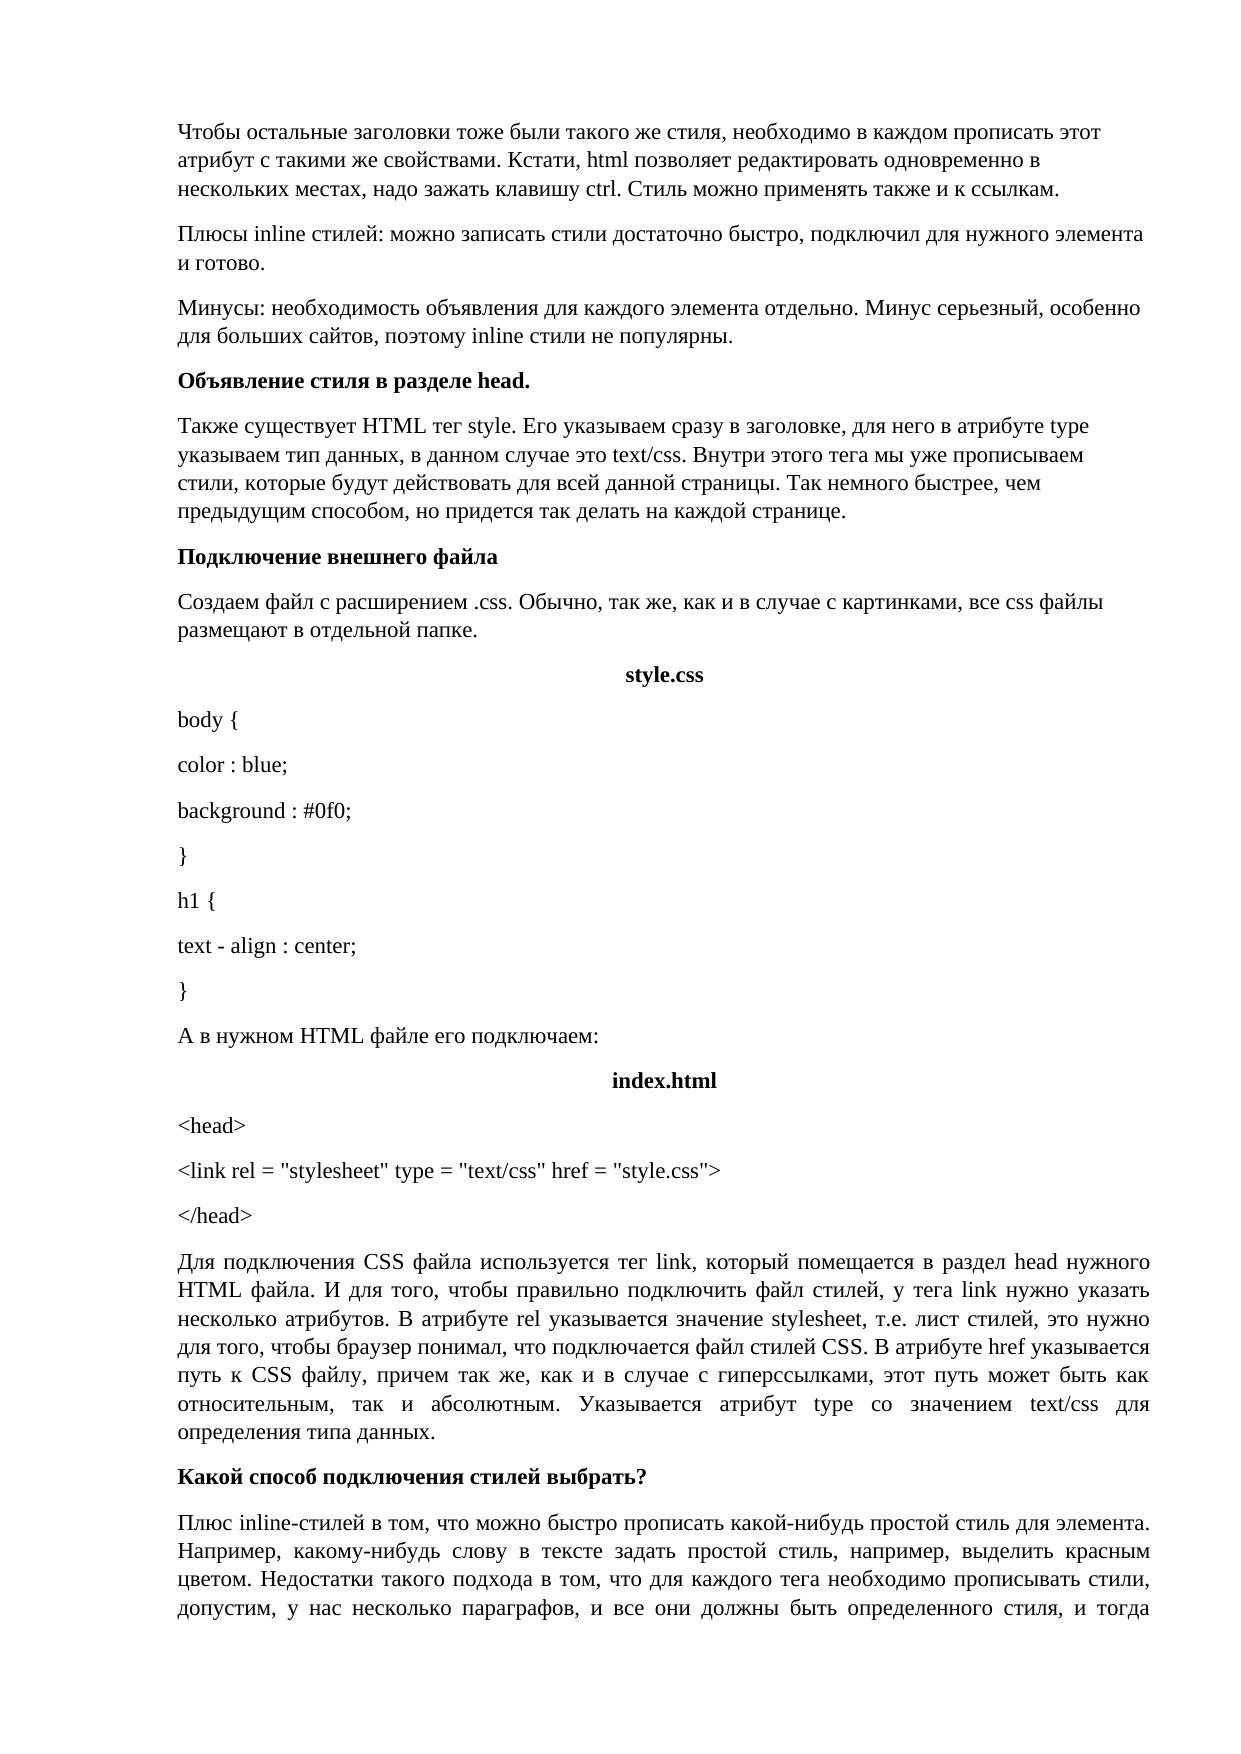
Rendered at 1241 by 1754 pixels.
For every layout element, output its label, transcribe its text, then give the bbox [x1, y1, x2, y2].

text } [177, 977, 1152, 1003]
text h1 { [177, 887, 1152, 913]
text Плюсы inline стилей: можно записать стили достаточно быстро, подключил для нужного элемента и готово. [177, 220, 1152, 275]
text body { [177, 706, 1152, 733]
text </head> [177, 1203, 1152, 1229]
text Для подключения CSS файла используется тег link, который помещается в раздел head нужного HTML файла. И для того, чтобы правильно подключить файл стилей, у тега link нужно указать несколько атрибутов. В атрибуте rel указывается значение stylesheet, т.е. лист стилей, это нужно для того, чтобы браузер понимал, что подключается файл стилей CSS. В атрибуте href указывается путь к CSS файлу, причем так же, как и в случае с гиперссылками, этот путь может быть как относительным, так и абсолютным. Указывается атрибут type со значением text/css для определения типа данных. [177, 1248, 1152, 1445]
text Объявление стиля в разделе head. [177, 367, 1152, 393]
text Подключение внешнего файла [177, 543, 1152, 569]
text text - align : center; [177, 932, 1152, 958]
text } [177, 842, 1152, 868]
text index.html [177, 1067, 1152, 1094]
text <link rel = "stylesheet" type = "text/css" href = "style.css"> [177, 1157, 1152, 1184]
text color : blue; [177, 752, 1152, 778]
text Также существует HTML тег style. Его указываем сразу в заголовке, для него в атрибуте type указываем тип данных, в данном случае это text/css. Внутри этого тега мы уже прописываем стили, которые будут действовать для всей данной страницы. Так немного быстрее, чем предыдущим способом, но придется так делать на каждой странице. [177, 412, 1152, 524]
text Чтобы остальные заголовки тоже были такого же стиля, необходимо в каждом прописать этот атрибут с такими же свойствами. Кстати, html позволяет редактировать одновременно в нескольких местах, надо зажать клавишу ctrl. Стиль можно применять также и к ссылкам. [177, 118, 1152, 201]
text Создаем файл с расширением .css. Обычно, так же, как и в случае с картинками, все css файлы размещают в отдельной папке. [177, 588, 1152, 643]
text <head> [177, 1112, 1152, 1139]
text background : #0f0; [177, 797, 1152, 823]
text style.css [177, 661, 1152, 688]
text Минусы: необходимость объявления для каждого элемента отдельно. Минус серьезный, особенно для больших сайтов, поэтому inline стили не популярны. [177, 294, 1152, 348]
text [177, 1508, 1152, 1620]
text Какой способ подключения стилей выбрать? [177, 1463, 1152, 1490]
text А в нужном HTML файле его подключаем: [177, 1022, 1152, 1048]
